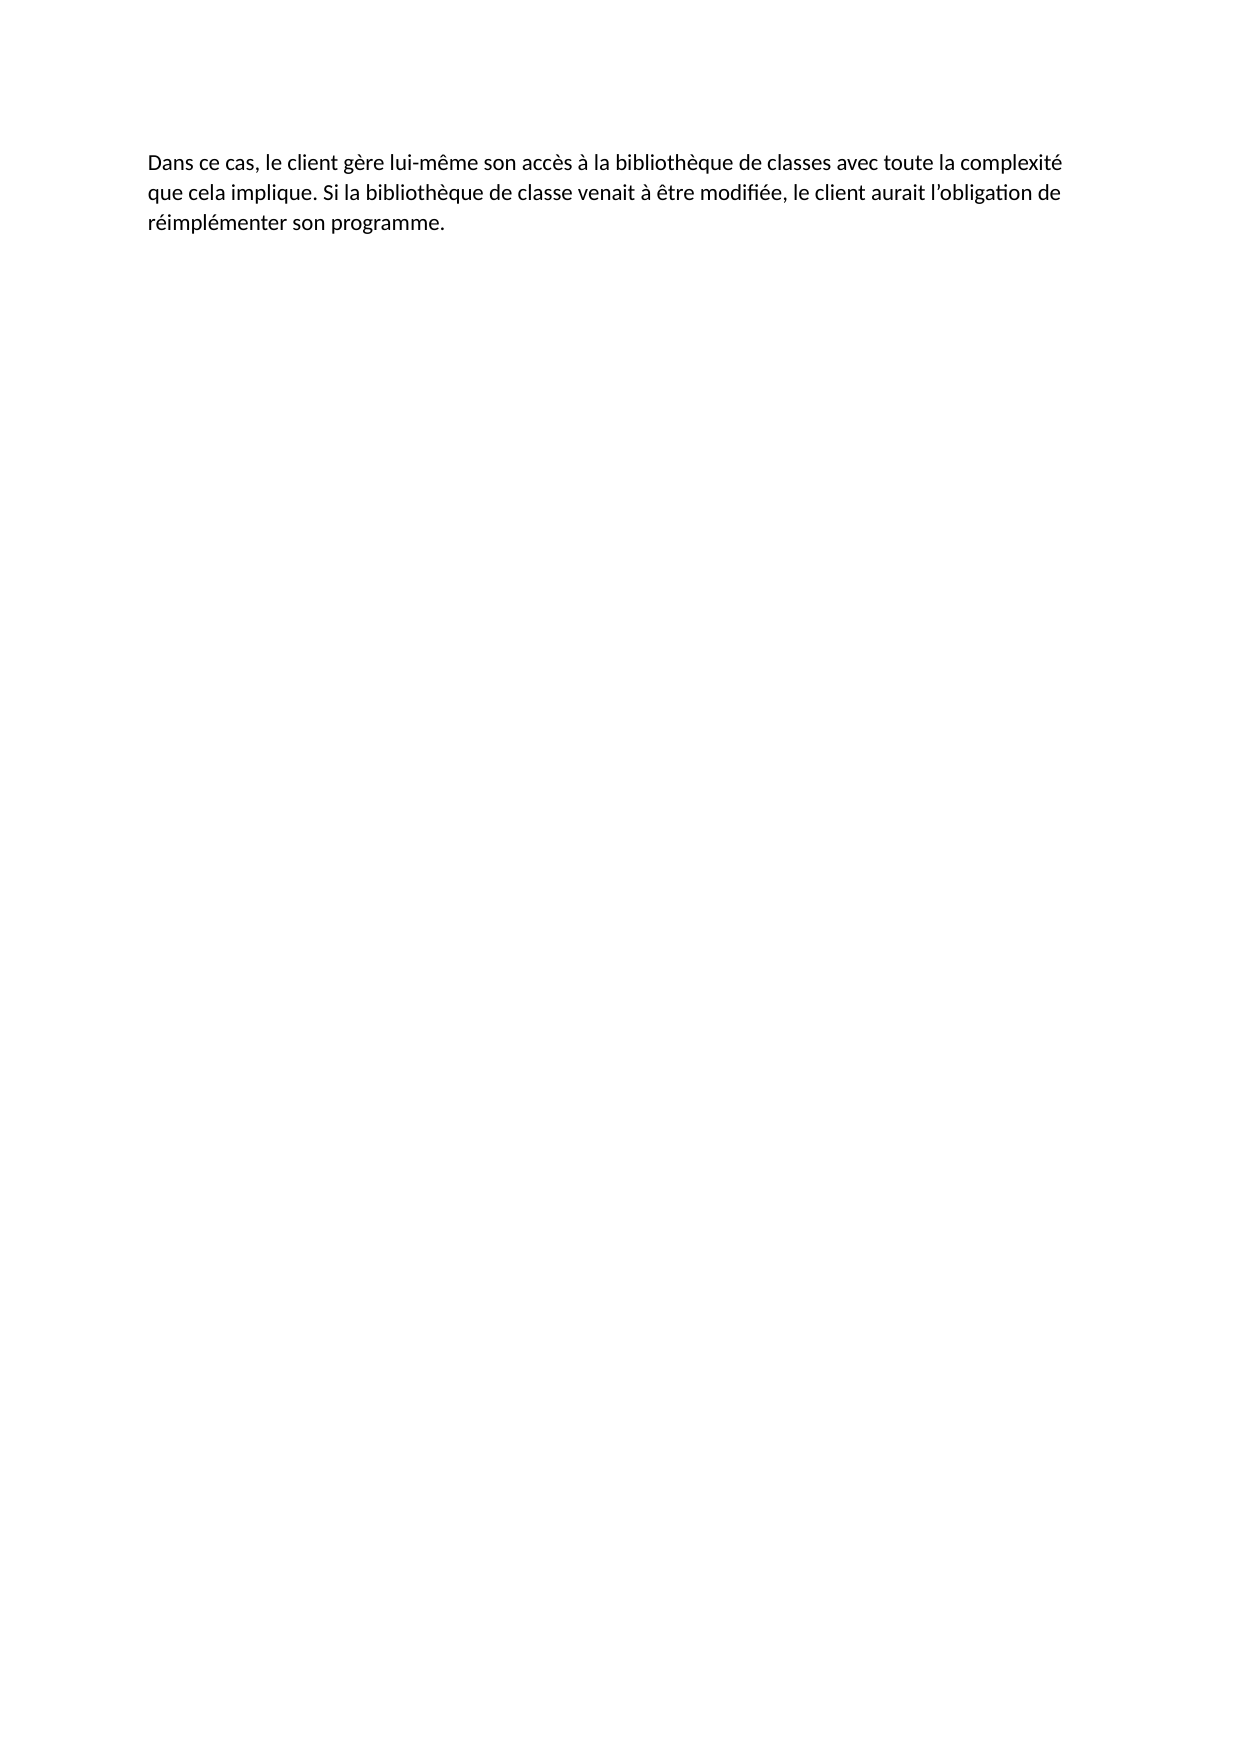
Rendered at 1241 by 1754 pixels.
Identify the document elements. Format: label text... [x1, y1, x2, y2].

text Dans ce cas, le client gère lui-même son accès à la bibliothèque de classes avec toute la complexité que cela implique. Si la bibliothèque de classe venait à être modifiée, le client aurait l’obligation de réimplémenter son programme. [148, 148, 1092, 236]
